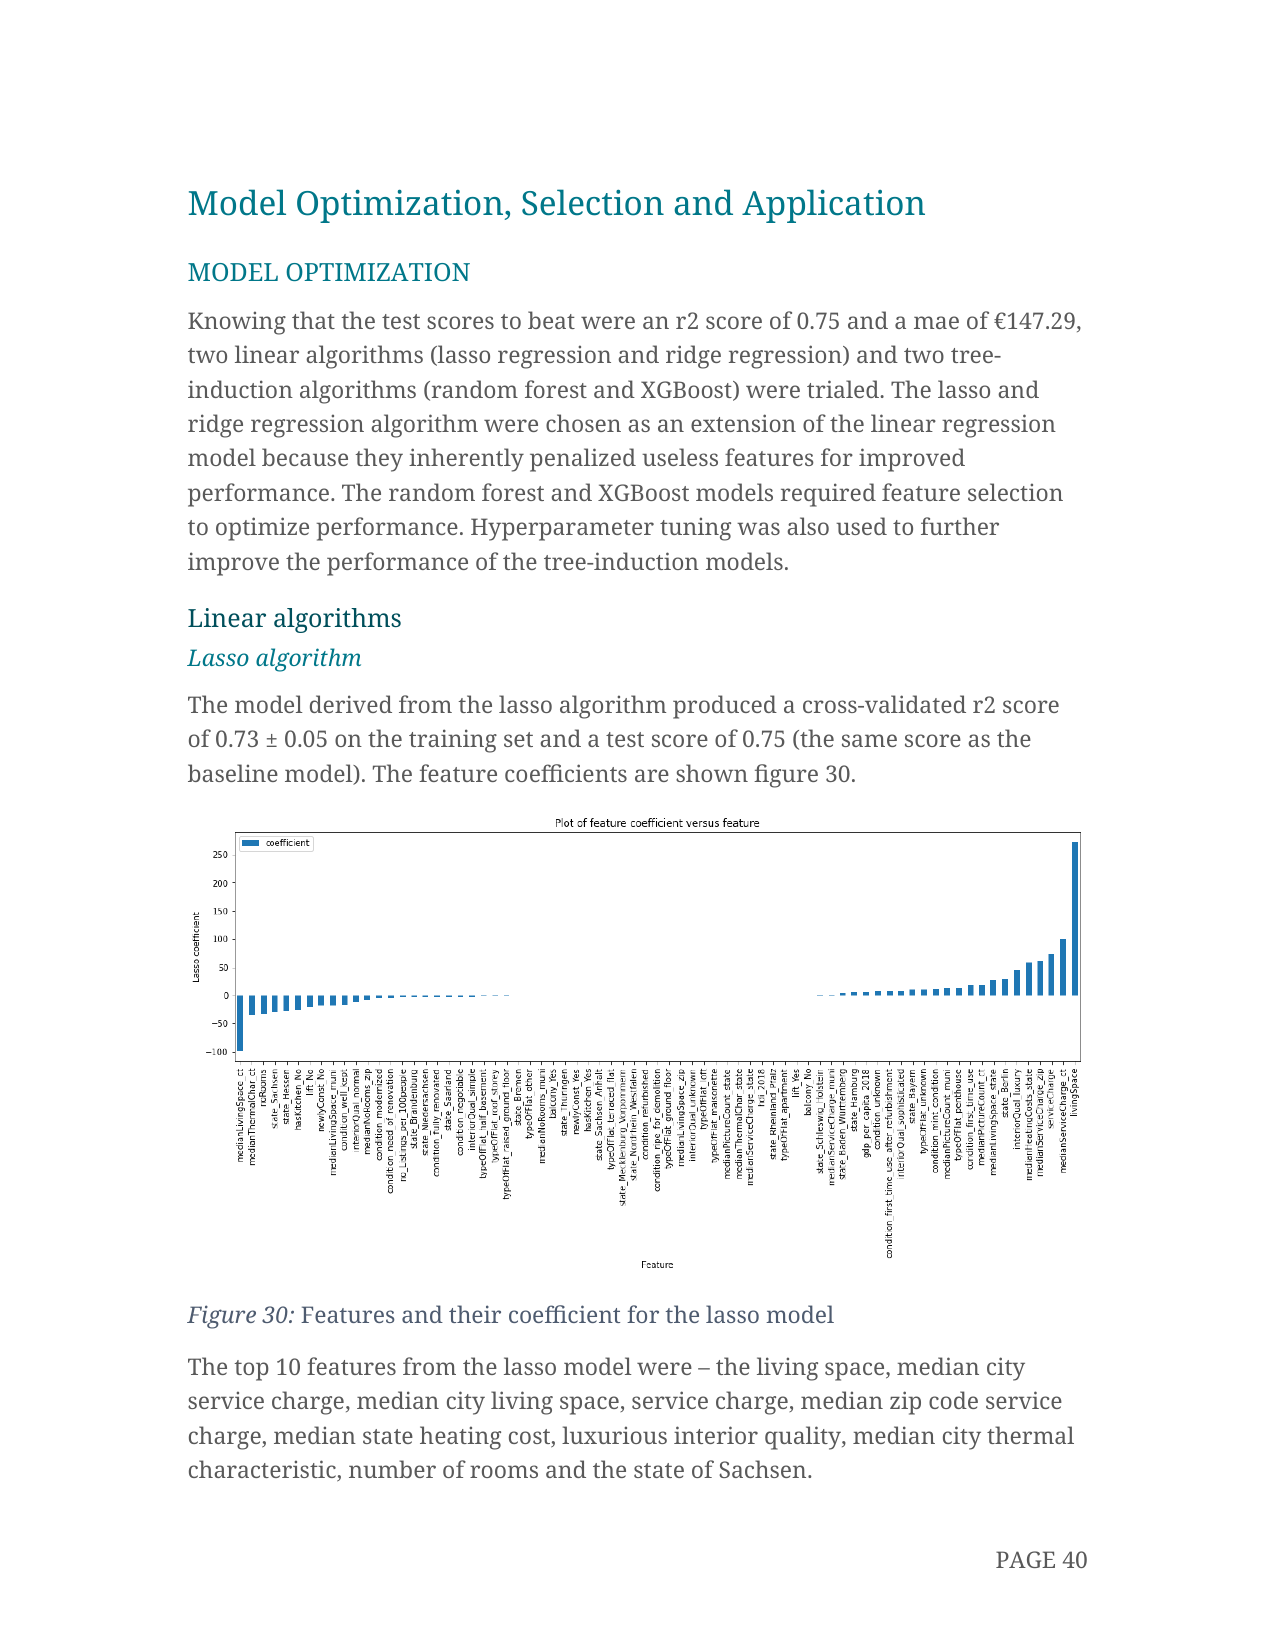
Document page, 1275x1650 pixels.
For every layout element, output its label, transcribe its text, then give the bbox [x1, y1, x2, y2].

subtitle Lasso algorithm [187, 642, 1087, 673]
subtitle Linear algorithms [187, 601, 1087, 635]
text The top 10 features from the lasso model were – the living space, median city service charge, median city living space, service charge, median zip code service charge, median state heating cost, luxurious interior quality, median city thermal characteristic, number of rooms and the state of Sachsen. [187, 1351, 1087, 1485]
text Knowing that the test scores to beat were an r2 score of 0.75 and a mae of €147.29, two linear algorithms (lasso regression and ridge regression) and two tree-induction algorithms (random forest and XGBoost) were trialed. The lasso and ridge regression algorithm were chosen as an extension of the linear regression model because they inherently penalized useless features for improved performance. The random forest and XGBoost models required feature selection to optimize performance. Hyperparameter tuning was also used to further improve the performance of the tree-induction models. [187, 305, 1087, 577]
subtitle Model Optimization, Selection and Application [187, 180, 1087, 225]
subtitle Model optimization [187, 255, 1087, 289]
picture [187, 813, 1086, 1275]
text The model derived from the lasso algorithm produced a cross-validated r2 score of 0.73 ± 0.05 on the training set and a test score of 0.75 (the same score as the baseline model). The feature coefficients are shown figure 30. [187, 689, 1087, 789]
